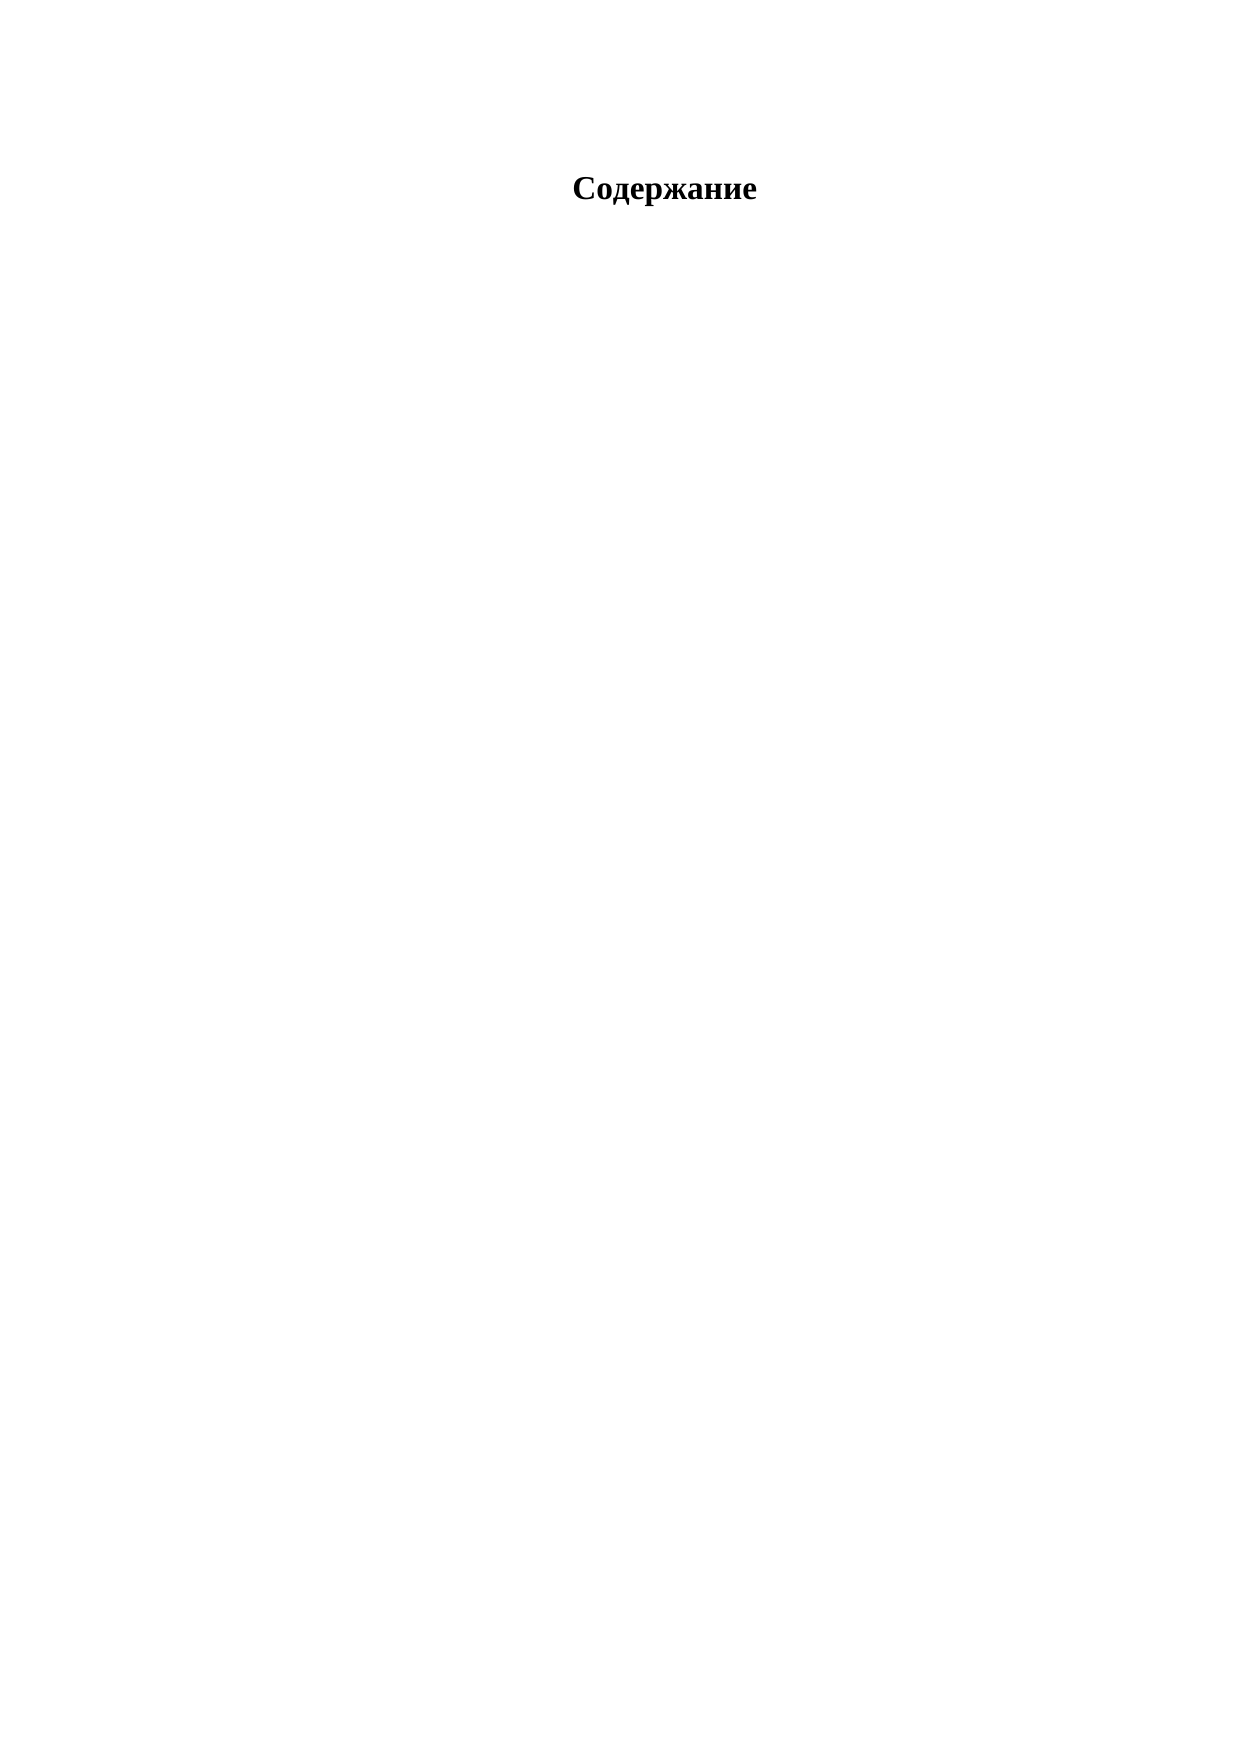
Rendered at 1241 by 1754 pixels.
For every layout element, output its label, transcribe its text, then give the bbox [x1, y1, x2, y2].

subtitle Содержание [177, 168, 1152, 206]
